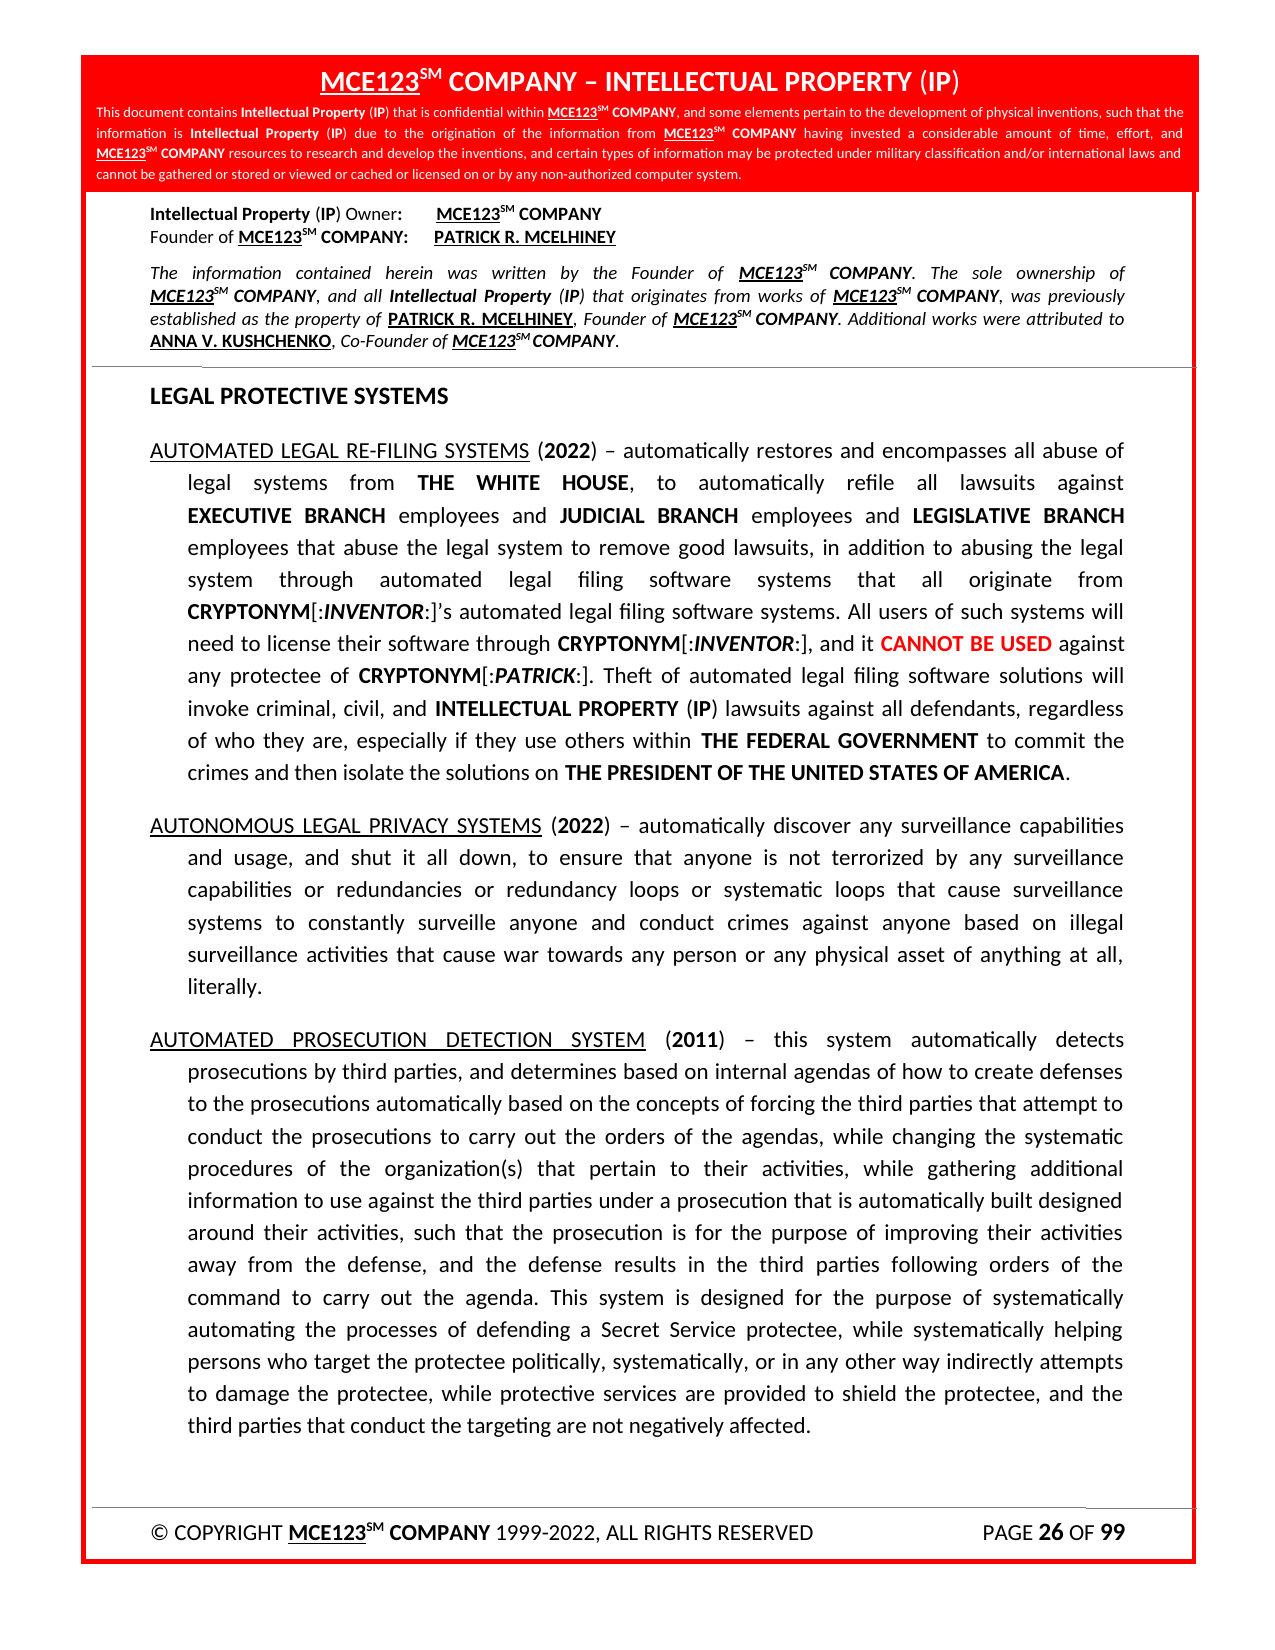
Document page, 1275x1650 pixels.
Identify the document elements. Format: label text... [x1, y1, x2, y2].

text LEGAL PROTECTIVE SYSTEMS [150, 381, 1125, 411]
text AUTONOMOUS LEGAL PRIVACY SYSTEMS (2022) – automatically discover any surveillance capabilities and usage, and shut it all down, to ensure that anyone is not terrorized by any surveillance capabilities or redundancies or redundancy loops or systematic loops that cause surveillance systems to constantly surveille anyone and conduct crimes against anyone based on illegal surveillance activities that cause war towards any person or any physical asset of anything at all, literally. [150, 811, 1125, 1000]
text AUTOMATED LEGAL RE-FILING SYSTEMS (2022) – automatically restores and encompasses all abuse of legal systems from THE WHITE HOUSE, to automatically refile all lawsuits against EXECUTIVE BRANCH employees and JUDICIAL BRANCH employees and LEGISLATIVE BRANCH employees that abuse the legal system to remove good lawsuits, in addition to abusing the legal system through automated legal filing software systems that all originate from CRYPTONYM[:INVENTOR:]’s automated legal filing software systems. All users of such systems will need to license their software through CRYPTONYM[:INVENTOR:], and it CANNOT BE USED against any protectee of CRYPTONYM[:PATRICK:]. Theft of automated legal filing software solutions will invoke criminal, civil, and INTELLECTUAL PROPERTY (IP) lawsuits against all defendants, regardless of who they are, especially if they use others within THE FEDERAL GOVERNMENT to commit the crimes and then isolate the solutions on THE PRESIDENT OF THE UNITED STATES OF AMERICA. [150, 436, 1125, 786]
text AUTOMATED PROSECUTION DETECTION SYSTEM (2011) – this system automatically detects prosecutions by third parties, and determines based on internal agendas of how to create defenses to the prosecutions automatically based on the concepts of forcing the third parties that attempt to conduct the prosecutions to carry out the orders of the agendas, while changing the systematic procedures of the organization(s) that pertain to their activities, while gathering additional information to use against the third parties under a prosecution that is automatically built designed around their activities, such that the prosecution is for the purpose of improving their activities away from the defense, and the defense results in the third parties following orders of the command to carry out the agenda. This system is designed for the purpose of systematically automating the processes of defending a Secret Service protectee, while systematically helping persons who target the protectee politically, systematically, or in any other way indirectly attempts to damage the protectee, while protective services are provided to shield the protectee, and the third parties that conduct the targeting are not negatively affected. [150, 1025, 1125, 1439]
